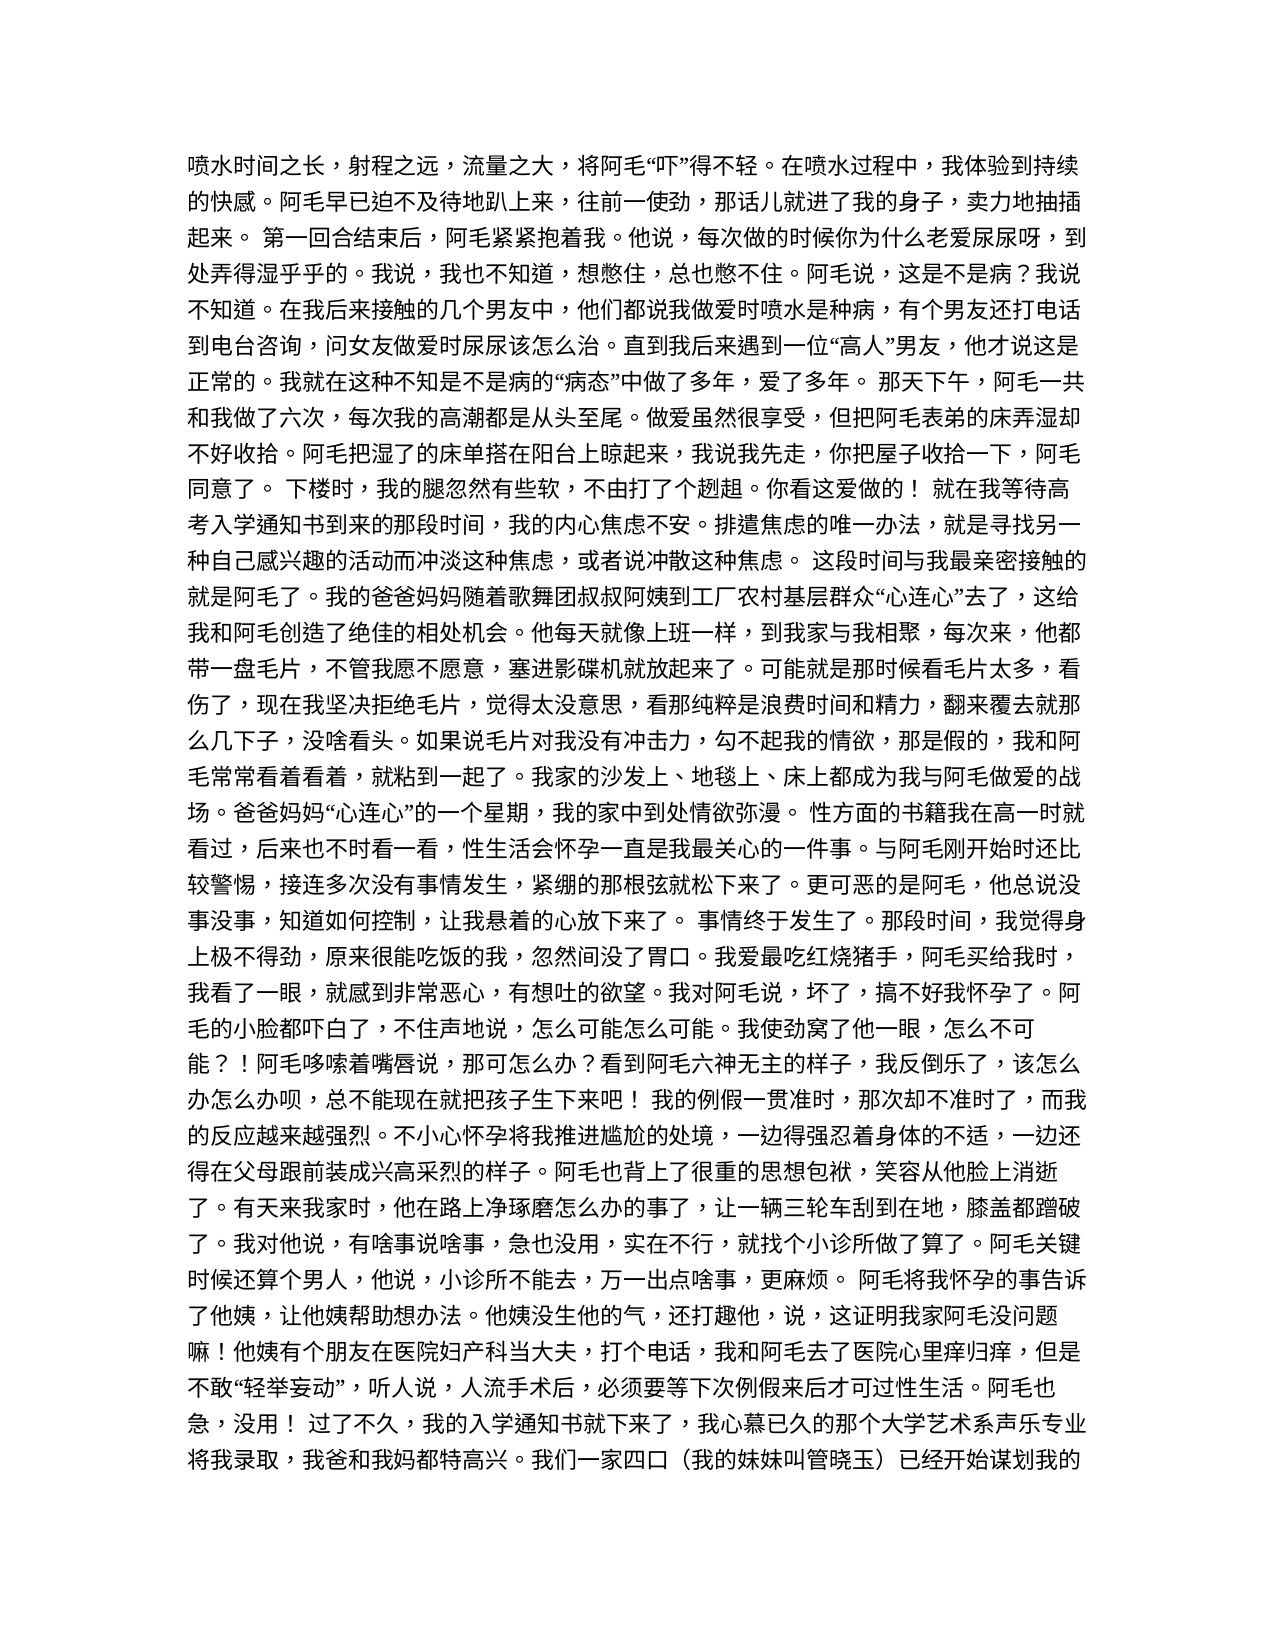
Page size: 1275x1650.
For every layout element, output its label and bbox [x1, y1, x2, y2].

text [187, 150, 1087, 1475]
